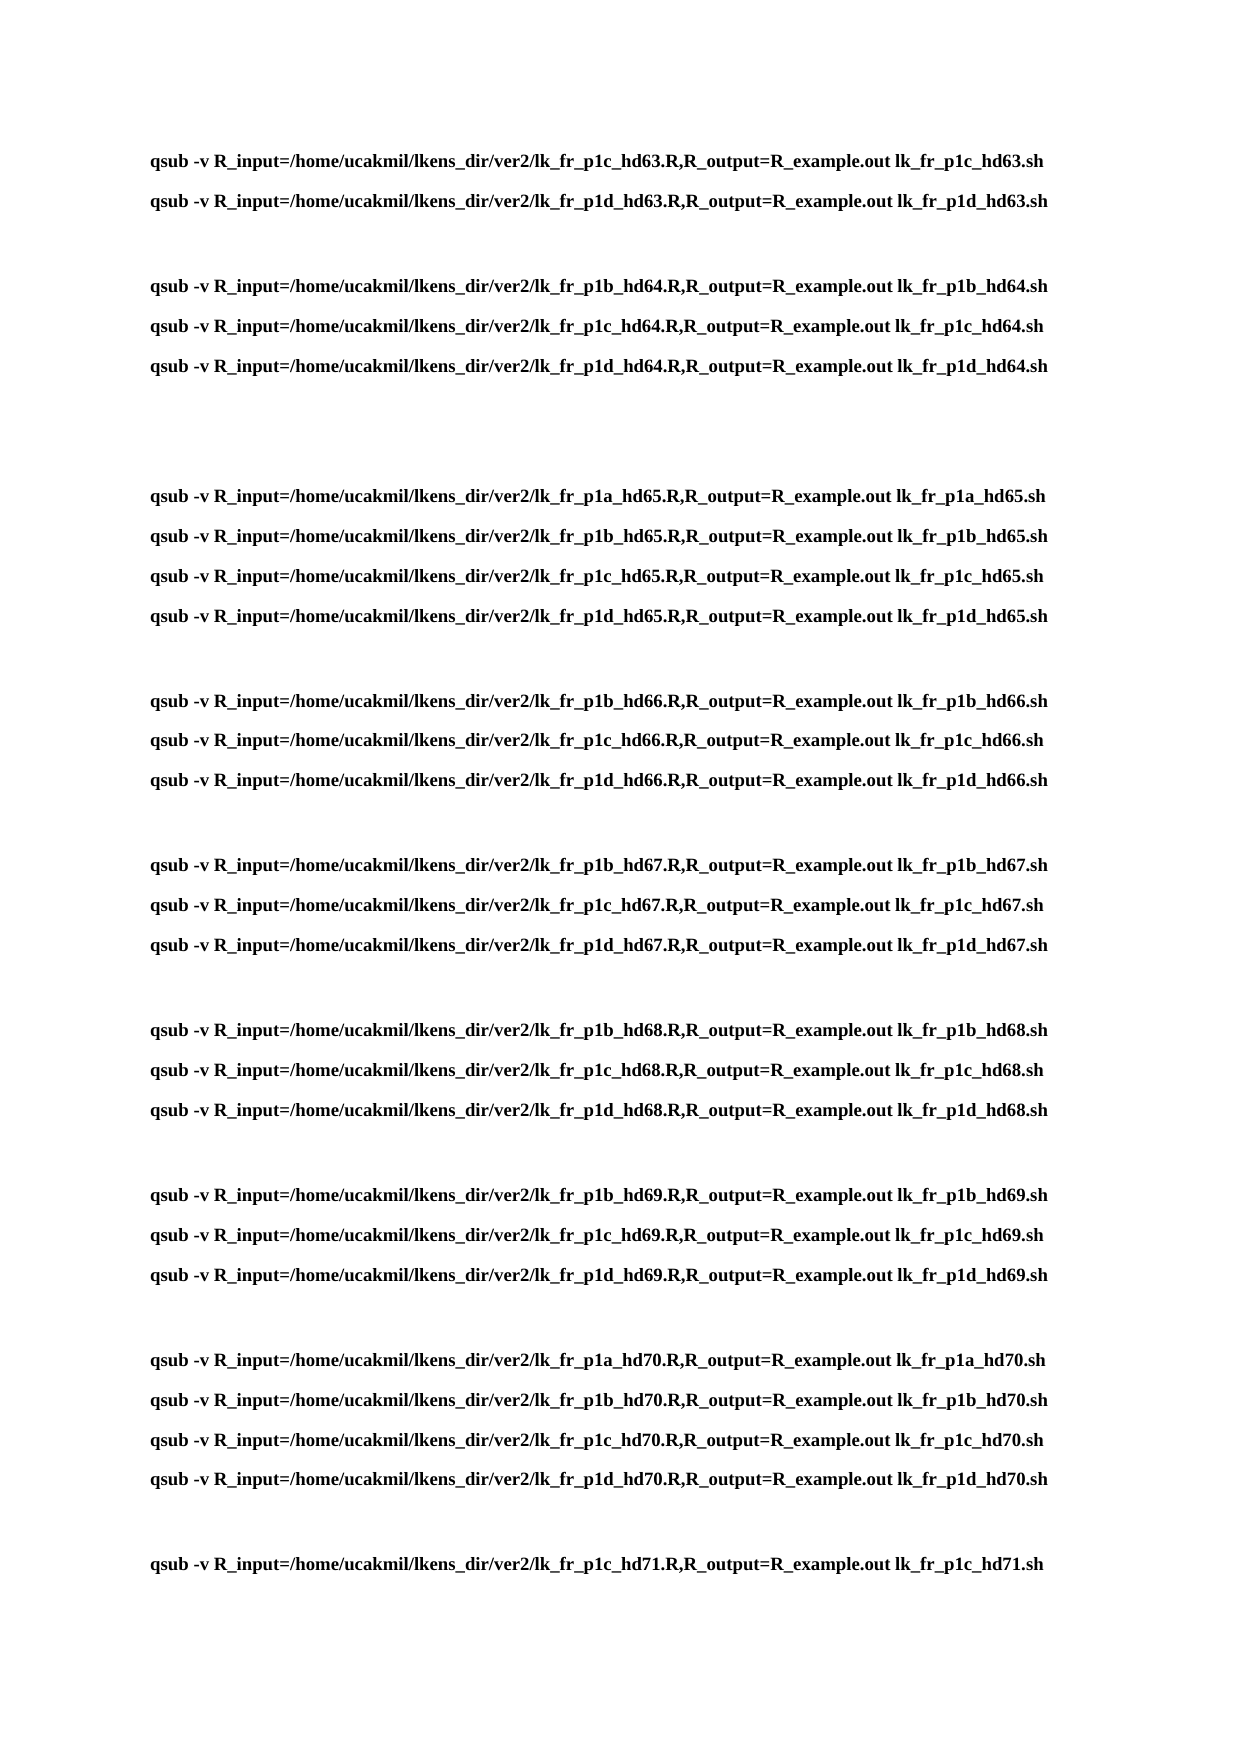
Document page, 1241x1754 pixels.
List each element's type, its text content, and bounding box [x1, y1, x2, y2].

text qsub -v R_input=/home/ucakmil/lkens_dir/ver2/lk_fr_p1b_hd64.R,R_output=R_example.out lk_fr_p1b_hd64.sh [150, 275, 1090, 296]
text qsub -v R_input=/home/ucakmil/lkens_dir/ver2/lk_fr_p1a_hd70.R,R_output=R_example.out lk_fr_p1a_hd70.sh [150, 1349, 1090, 1370]
text qsub -v R_input=/home/ucakmil/lkens_dir/ver2/lk_fr_p1c_hd67.R,R_output=R_example.out lk_fr_p1c_hd67.sh [150, 894, 1090, 916]
text qsub -v R_input=/home/ucakmil/lkens_dir/ver2/lk_fr_p1c_hd69.R,R_output=R_example.out lk_fr_p1c_hd69.sh [150, 1224, 1090, 1245]
text qsub -v R_input=/home/ucakmil/lkens_dir/ver2/lk_fr_p1d_hd69.R,R_output=R_example.out lk_fr_p1d_hd69.sh [150, 1264, 1090, 1285]
text qsub -v R_input=/home/ucakmil/lkens_dir/ver2/lk_fr_p1d_hd65.R,R_output=R_example.out lk_fr_p1d_hd65.sh [150, 604, 1090, 626]
text qsub -v R_input=/home/ucakmil/lkens_dir/ver2/lk_fr_p1d_hd67.R,R_output=R_example.out lk_fr_p1d_hd67.sh [150, 934, 1090, 956]
text qsub -v R_input=/home/ucakmil/lkens_dir/ver2/lk_fr_p1c_hd71.R,R_output=R_example.out lk_fr_p1c_hd71.sh [150, 1553, 1090, 1575]
text qsub -v R_input=/home/ucakmil/lkens_dir/ver2/lk_fr_p1c_hd63.R,R_output=R_example.out lk_fr_p1c_hd63.sh [150, 150, 1090, 172]
text qsub -v R_input=/home/ucakmil/lkens_dir/ver2/lk_fr_p1b_hd69.R,R_output=R_example.out lk_fr_p1b_hd69.sh [150, 1184, 1090, 1205]
text qsub -v R_input=/home/ucakmil/lkens_dir/ver2/lk_fr_p1c_hd65.R,R_output=R_example.out lk_fr_p1c_hd65.sh [150, 564, 1090, 586]
text qsub -v R_input=/home/ucakmil/lkens_dir/ver2/lk_fr_p1d_hd63.R,R_output=R_example.out lk_fr_p1d_hd63.sh [150, 190, 1090, 211]
text qsub -v R_input=/home/ucakmil/lkens_dir/ver2/lk_fr_p1a_hd65.R,R_output=R_example.out lk_fr_p1a_hd65.sh [150, 485, 1090, 506]
text qsub -v R_input=/home/ucakmil/lkens_dir/ver2/lk_fr_p1d_hd66.R,R_output=R_example.out lk_fr_p1d_hd66.sh [150, 769, 1090, 791]
text qsub -v R_input=/home/ucakmil/lkens_dir/ver2/lk_fr_p1d_hd70.R,R_output=R_example.out lk_fr_p1d_hd70.sh [150, 1468, 1090, 1490]
text qsub -v R_input=/home/ucakmil/lkens_dir/ver2/lk_fr_p1b_hd66.R,R_output=R_example.out lk_fr_p1b_hd66.sh [150, 689, 1090, 711]
text qsub -v R_input=/home/ucakmil/lkens_dir/ver2/lk_fr_p1c_hd68.R,R_output=R_example.out lk_fr_p1c_hd68.sh [150, 1059, 1090, 1081]
text qsub -v R_input=/home/ucakmil/lkens_dir/ver2/lk_fr_p1b_hd70.R,R_output=R_example.out lk_fr_p1b_hd70.sh [150, 1388, 1090, 1410]
text qsub -v R_input=/home/ucakmil/lkens_dir/ver2/lk_fr_p1b_hd65.R,R_output=R_example.out lk_fr_p1b_hd65.sh [150, 525, 1090, 546]
text qsub -v R_input=/home/ucakmil/lkens_dir/ver2/lk_fr_p1d_hd64.R,R_output=R_example.out lk_fr_p1d_hd64.sh [150, 355, 1090, 376]
text qsub -v R_input=/home/ucakmil/lkens_dir/ver2/lk_fr_p1c_hd64.R,R_output=R_example.out lk_fr_p1c_hd64.sh [150, 315, 1090, 336]
text qsub -v R_input=/home/ucakmil/lkens_dir/ver2/lk_fr_p1d_hd68.R,R_output=R_example.out lk_fr_p1d_hd68.sh [150, 1099, 1090, 1120]
text qsub -v R_input=/home/ucakmil/lkens_dir/ver2/lk_fr_p1b_hd68.R,R_output=R_example.out lk_fr_p1b_hd68.sh [150, 1019, 1090, 1041]
text qsub -v R_input=/home/ucakmil/lkens_dir/ver2/lk_fr_p1b_hd67.R,R_output=R_example.out lk_fr_p1b_hd67.sh [150, 854, 1090, 876]
text qsub -v R_input=/home/ucakmil/lkens_dir/ver2/lk_fr_p1c_hd70.R,R_output=R_example.out lk_fr_p1c_hd70.sh [150, 1428, 1090, 1450]
text qsub -v R_input=/home/ucakmil/lkens_dir/ver2/lk_fr_p1c_hd66.R,R_output=R_example.out lk_fr_p1c_hd66.sh [150, 729, 1090, 751]
